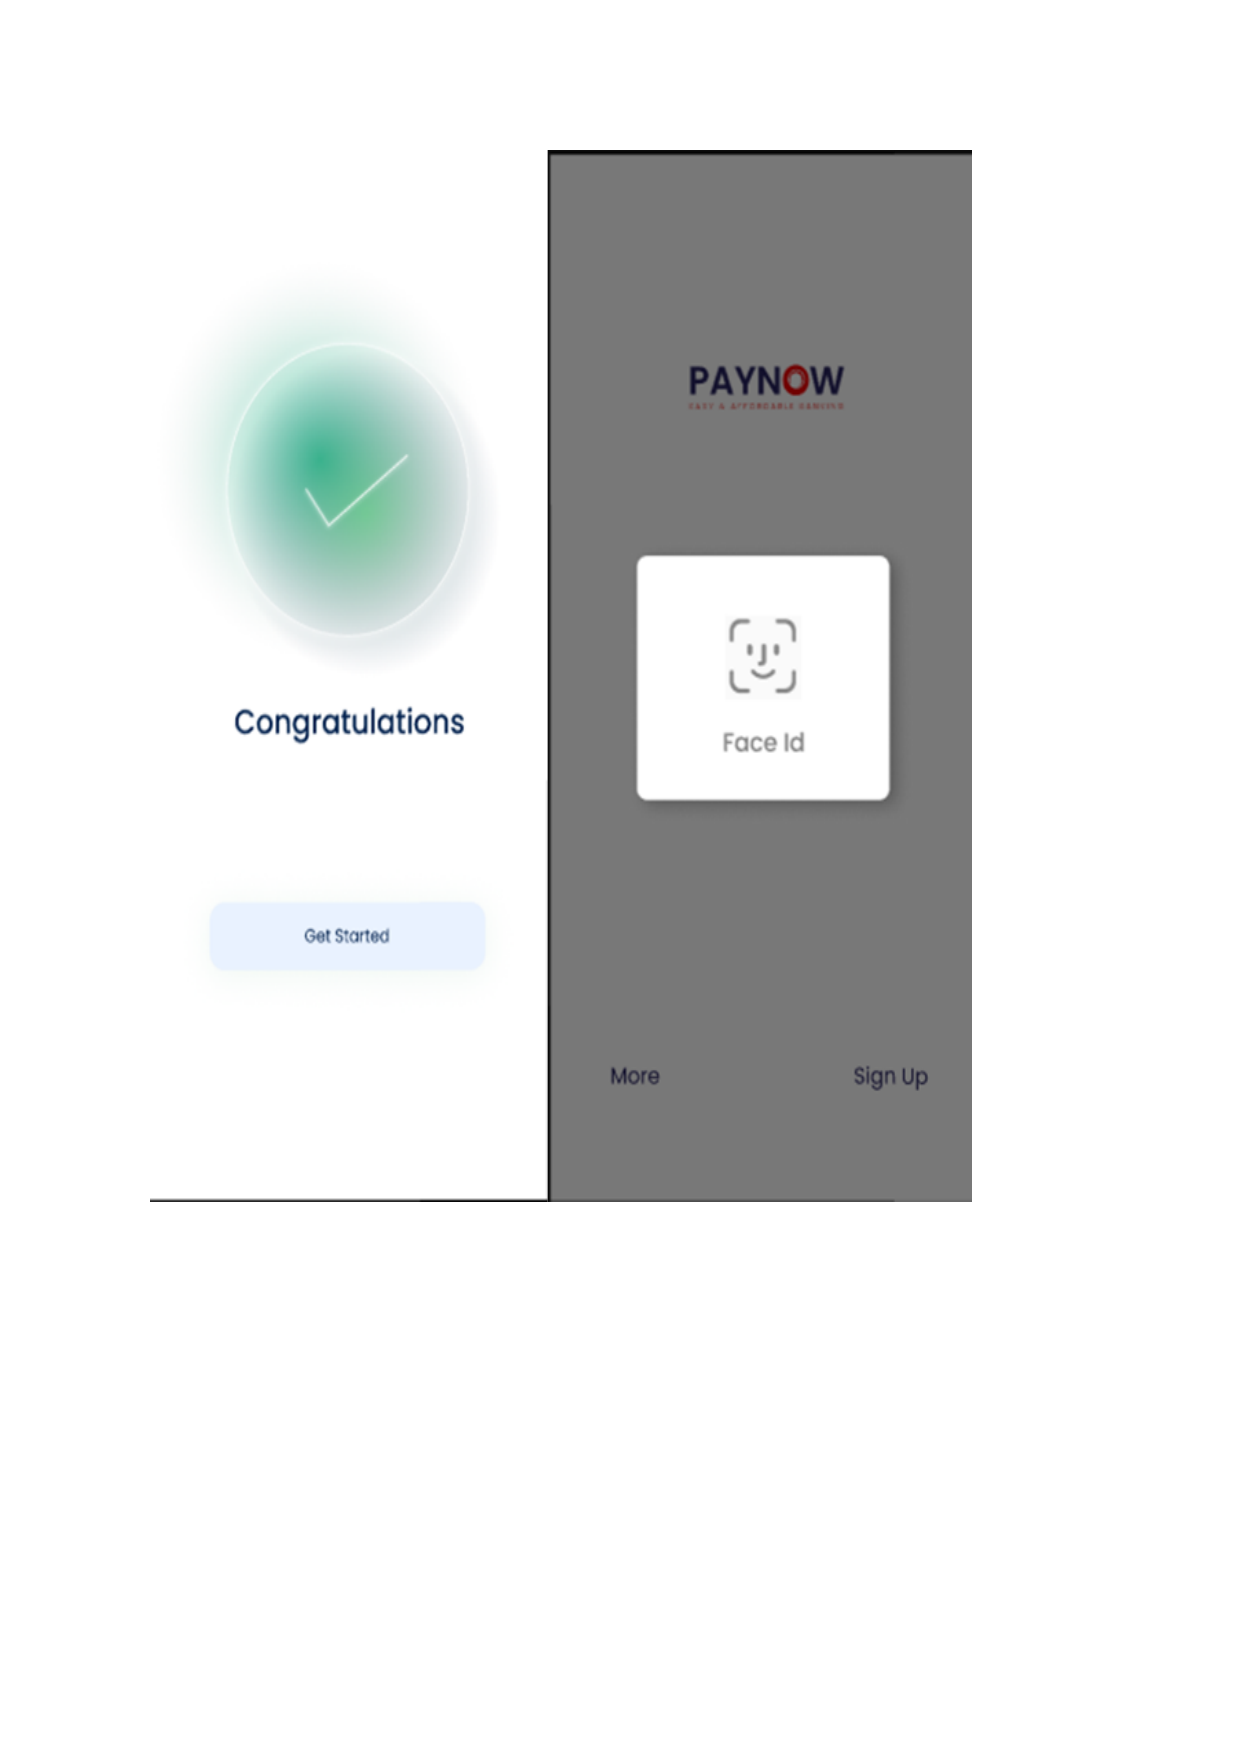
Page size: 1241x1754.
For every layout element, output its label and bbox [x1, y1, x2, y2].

picture [150, 150, 972, 1202]
